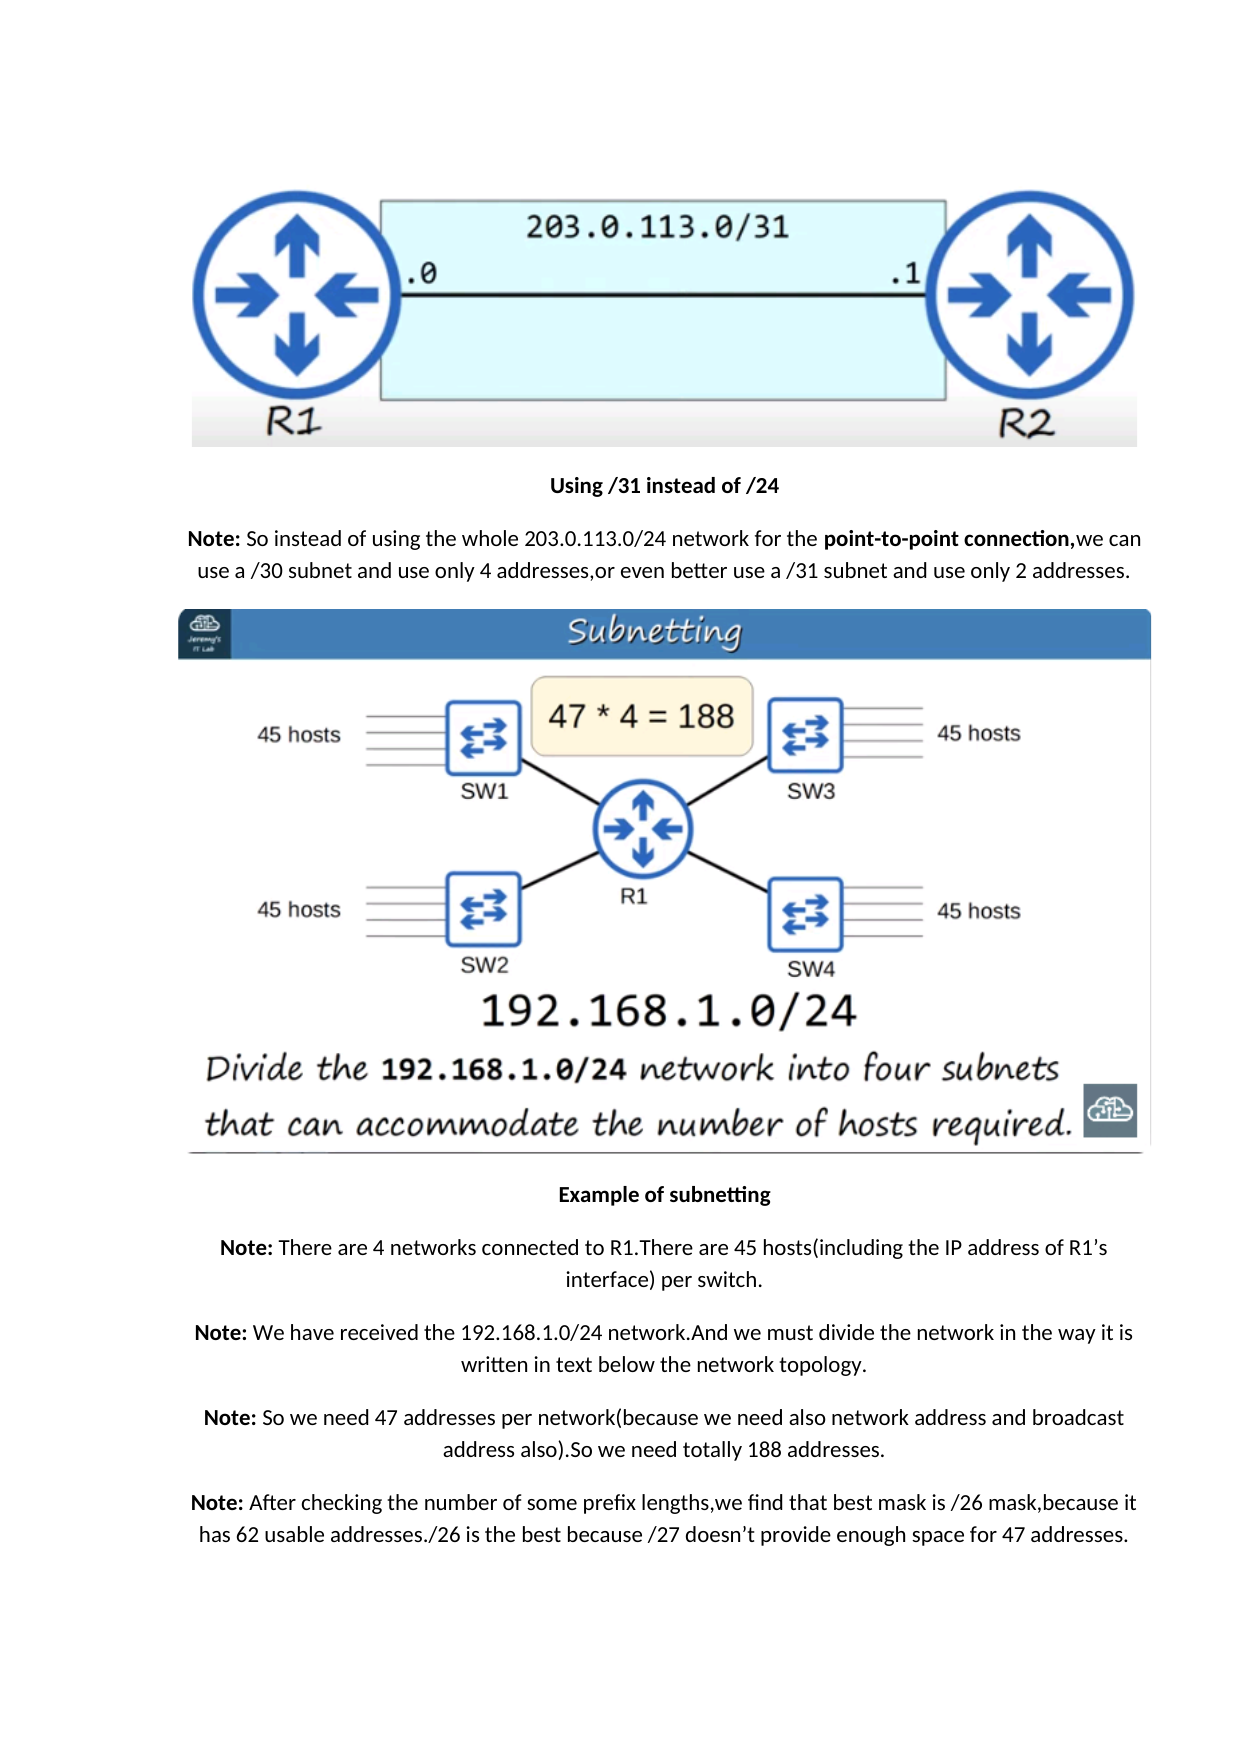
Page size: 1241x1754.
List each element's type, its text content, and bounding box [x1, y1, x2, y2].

text Example of subnetting [177, 1180, 1152, 1208]
text Note: After checking the number of some prefix lengths,we find that best mask is /26 mask,because it has 62 usable addresses./26 is the best because /27 doesn’t provide enough space for 47 addresses. [177, 1488, 1152, 1548]
picture [191, 171, 1138, 447]
text Note: We have received the 192.168.1.0/24 network.And we must divide the network in the way it is written in text below the network topology. [177, 1318, 1152, 1378]
text Note: So we need 47 addresses per network(because we need also network address and broadcast address also).So we need totally 188 addresses. [177, 1403, 1152, 1463]
text Using /31 instead of /24 [177, 471, 1152, 499]
picture [177, 609, 1152, 1155]
text Note: So instead of using the whole 203.0.113.0/24 network for the point-to-point connection,we can use a /30 subnet and use only 4 addresses,or even better use a /31 subnet and use only 2 addresses. [177, 524, 1152, 584]
text Note: There are 4 networks connected to R1.There are 45 hosts(including the IP address of R1’s interface) per switch. [177, 1233, 1152, 1293]
